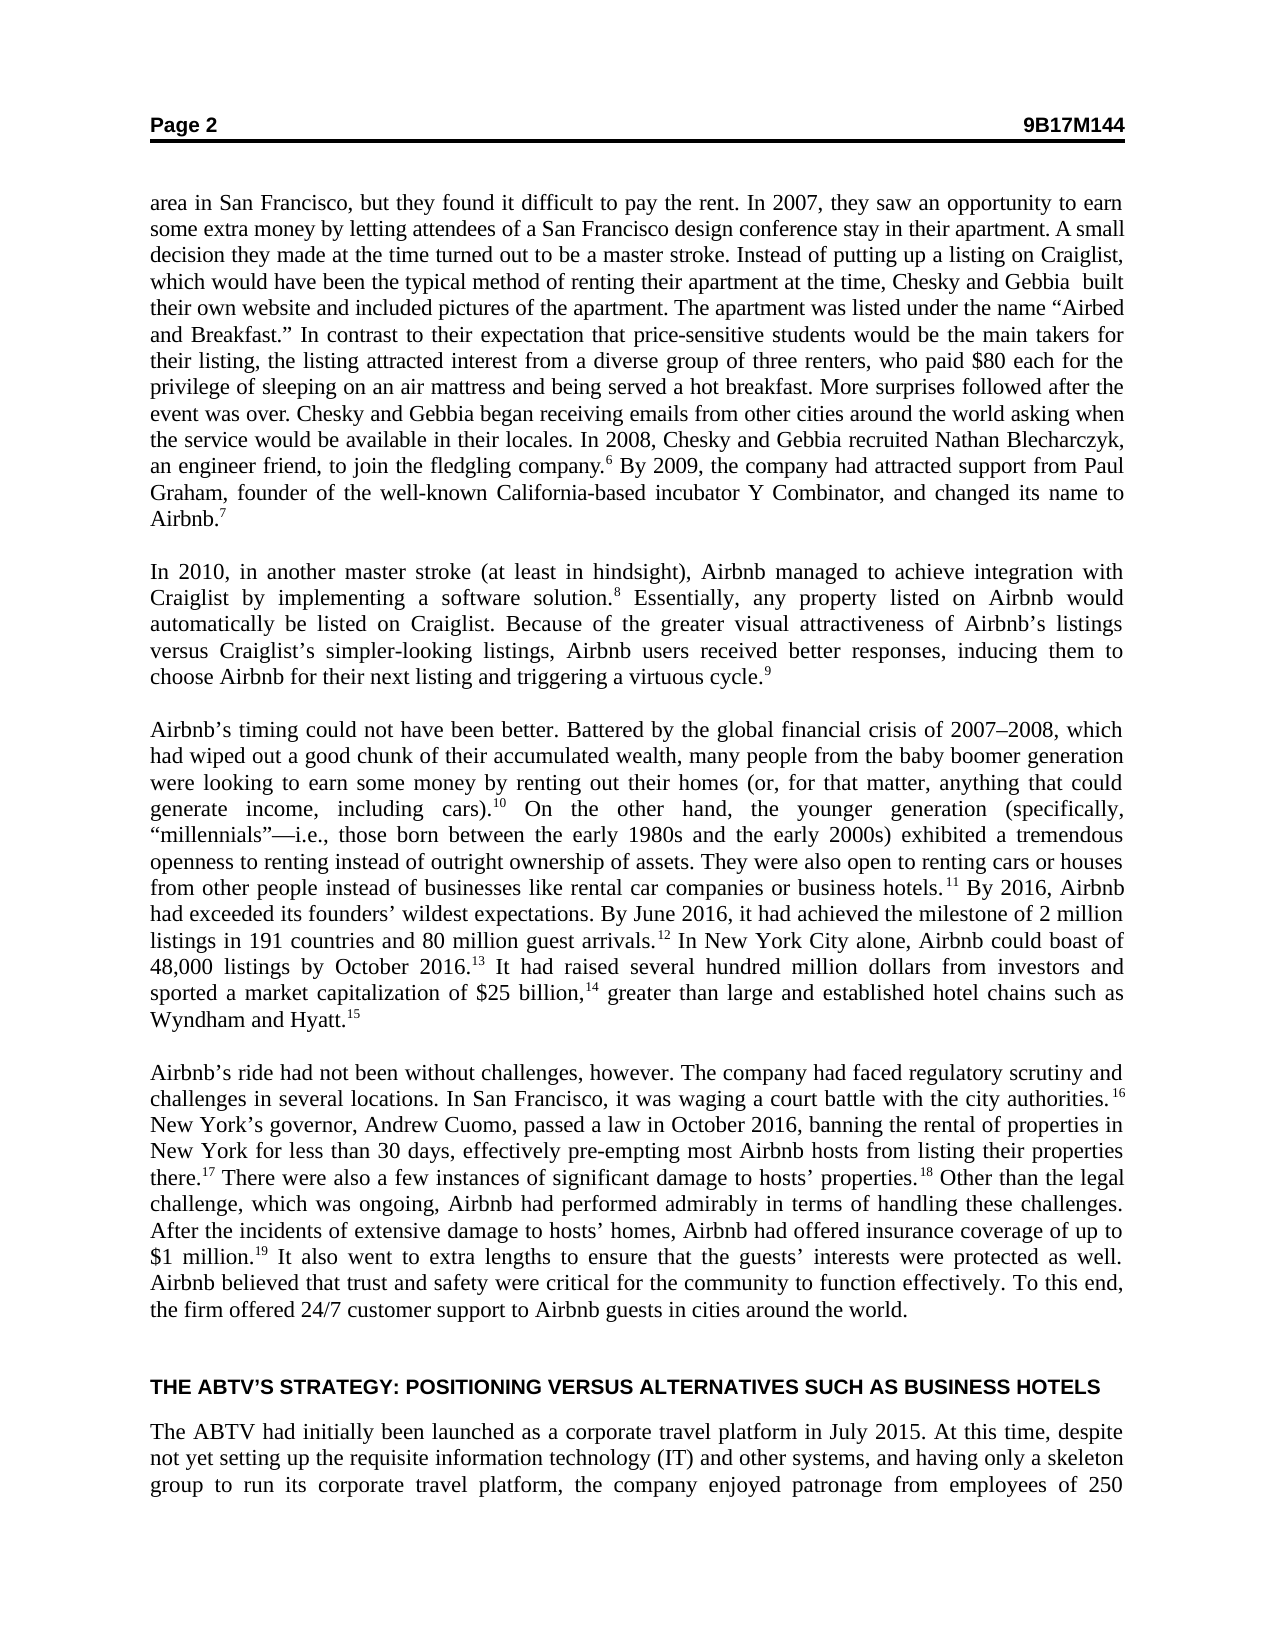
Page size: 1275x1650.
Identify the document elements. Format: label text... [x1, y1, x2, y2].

text In 2010, in another master stroke (at least in hindsight), Airbnb managed to achieve integration with Craiglist by implementing a software solution. Essentially, any property listed on Airbnb would automatically be listed on Craiglist. Because of the greater visual attractiveness of Airbnb’s listings versus Craiglist’s simpler-looking listings, Airbnb users received better responses, inducing them to choose Airbnb for their next listing and triggering a virtuous cycle. [150, 558, 1125, 689]
text THE ABTV’s Strategy: Positioning versus alternatives such as business hotels [150, 1375, 1125, 1399]
text Airbnb’s ride had not been without challenges, however. The company had faced regulatory scrutiny and challenges in several locations. In San Francisco, it was waging a court battle with the city authorities. New York’s governor, Andrew Cuomo, passed a law in October 2016, banning the rental of properties in New York for less than 30 days, effectively pre-empting most Airbnb hosts from listing their properties there. There were also a few instances of significant damage to hosts’ properties. Other than the legal challenge, which was ongoing, Airbnb had performed admirably in terms of handling these challenges. After the incidents of extensive damage to hosts’ homes, Airbnb had offered insurance coverage of up to $1 million. It also went to extra lengths to ensure that the guests’ interests were protected as well. Airbnb believed that trust and safety were critical for the community to function effectively. To this end, the firm offered 24/7 customer support to Airbnb guests in cities around the world. [150, 1058, 1125, 1322]
text Airbnb’s timing could not have been better. Battered by the global financial crisis of 2007–2008, which had wiped out a good chunk of their accumulated wealth, many people from the baby boomer generation were looking to earn some money by renting out their homes (or, for that matter, anything that could generate income, including cars). On the other hand, the younger generation (specifically, “millennials”—i.e., those born between the early 1980s and the early 2000s) exhibited a tremendous openness to renting instead of outright ownership of assets. They were also open to renting cars or houses from other people instead of businesses like rental car companies or business hotels. By 2016, Airbnb had exceeded its founders’ wildest expectations. By June 2016, it had achieved the milestone of 2 million listings in 191 countries and 80 million guest arrivals. In New York City alone, Airbnb could boast of 48,000 listings by October 2016. It had raised several hundred million dollars from investors and sported a market capitalization of $25 billion, greater than large and established hotel chains such as Wyndham and Hyatt. [150, 716, 1125, 1032]
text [150, 189, 1125, 531]
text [150, 1418, 1125, 1497]
